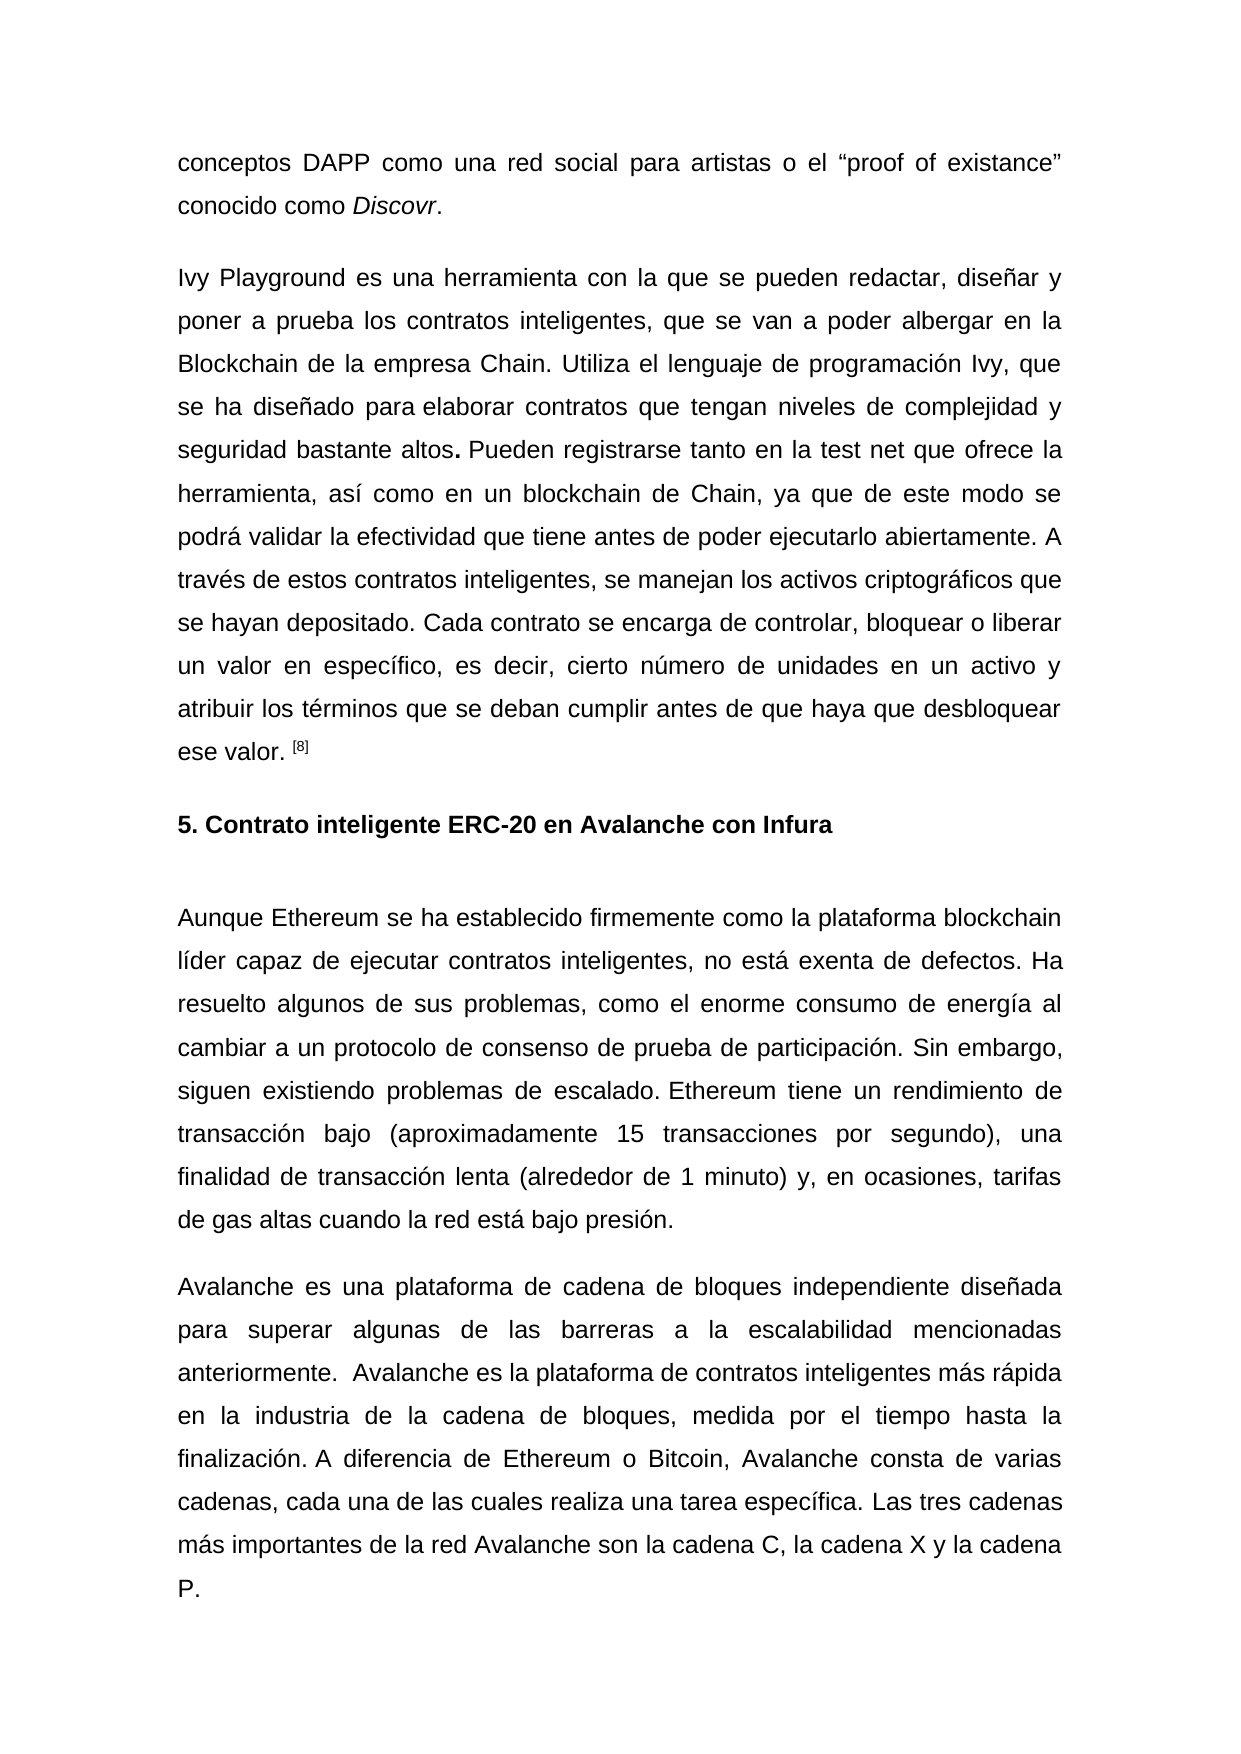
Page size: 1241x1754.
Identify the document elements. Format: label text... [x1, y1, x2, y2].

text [177, 148, 1063, 219]
text Ivy Playground es una herramienta con la que se pueden redactar, diseñar y poner a prueba los contratos inteligentes, que se van a poder albergar en la Blockchain de la empresa Chain. Utiliza el lenguaje de programación Ivy, que se ha diseñado para elaborar contratos que tengan niveles de complejidad y seguridad bastante altos. Pueden registrarse tanto en la test net que ofrece la herramienta, así como en un blockchain de Chain, ya que de este modo se podrá validar la efectividad que tiene antes de poder ejecutarlo abiertamente. A través de estos contratos inteligentes, se manejan los activos criptográficos que se hayan depositado. Cada contrato se encarga de controlar, bloquear o liberar un valor en específico, es decir, cierto número de unidades en un activo y atribuir los términos que se deban cumplir antes de que haya que desbloquear ese valor. [8] [177, 263, 1063, 766]
text Aunque Ethereum se ha establecido firmemente como la plataforma blockchain líder capaz de ejecutar contratos inteligentes, no está exenta de defectos. Ha resuelto algunos de sus problemas, como el enorme consumo de energía al cambiar a un protocolo de consenso de prueba de participación. Sin embargo, siguen existiendo problemas de escalado. Ethereum tiene un rendimiento de transacción bajo (aproximadamente 15 transacciones por segundo), una finalidad de transacción lenta (alrededor de 1 minuto) y, en ocasiones, tarifas de gas altas cuando la red está bajo presión. [177, 903, 1063, 1234]
text Avalanche es una plataforma de cadena de bloques independiente diseñada para superar algunas de las barreras a la escalabilidad mencionadas anteriormente. Avalanche es la plataforma de contratos inteligentes más rápida en la industria de la cadena de bloques, medida por el tiempo hasta la finalización. A diferencia de Ethereum o Bitcoin, Avalanche consta de varias cadenas, cada una de las cuales realiza una tarea específica. Las tres cadenas más importantes de la red Avalanche son la cadena C, la cadena X y la cadena P. [177, 1272, 1063, 1602]
subtitle 5. Contrato inteligente ERC-20 en Avalanche con Infura [177, 810, 1063, 838]
